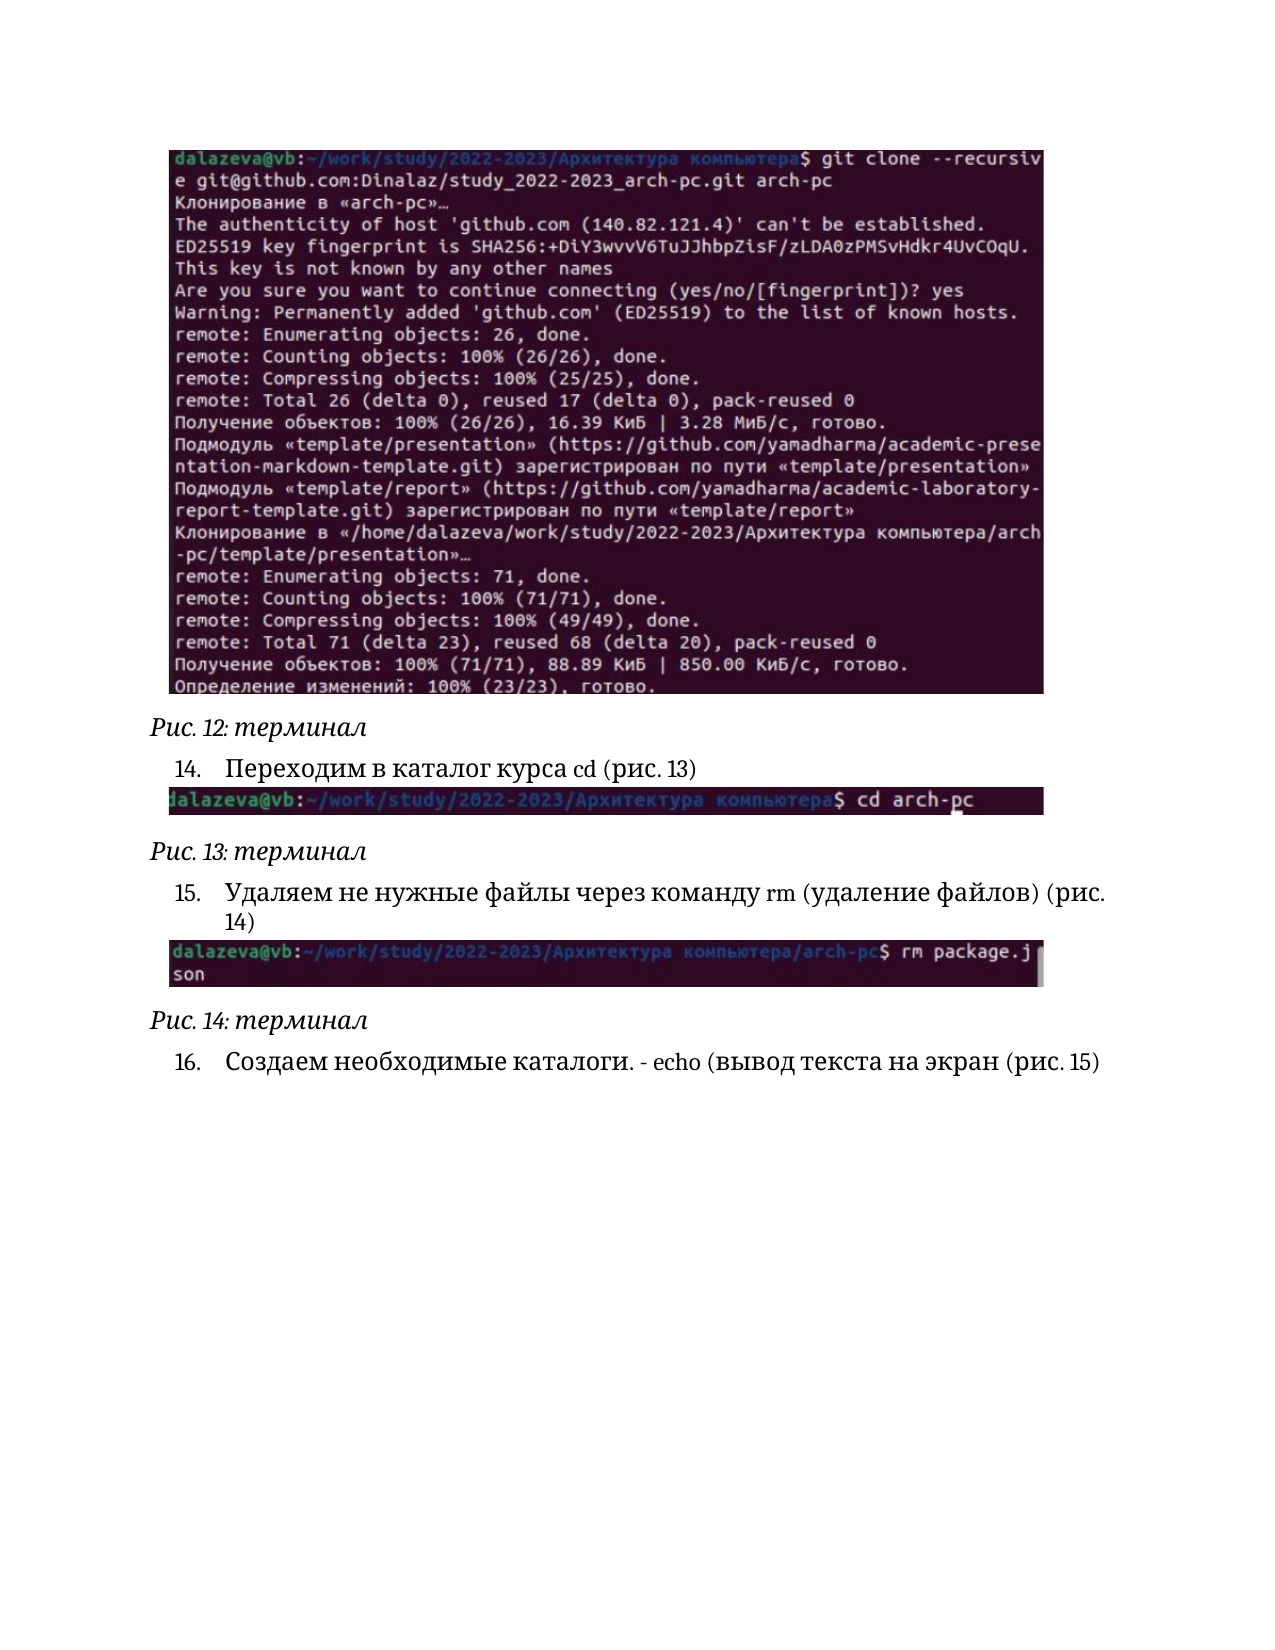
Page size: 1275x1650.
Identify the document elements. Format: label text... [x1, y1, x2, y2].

list Создаем необходимые каталоги. - echo (вывод текста на экран (рис. 15) [175, 1048, 1125, 1077]
picture [168, 940, 1044, 987]
list Переходим в каталог курса cd (рис. 13) [175, 755, 1125, 784]
text Рис. 12: терминал [150, 714, 1125, 743]
picture [168, 787, 1044, 815]
list Удаляем не нужные файлы через команду rm (удаление файлов) (рис. 14) [175, 879, 1125, 936]
picture [168, 150, 1044, 694]
text Рис. 13: терминал [150, 837, 1125, 866]
text Рис. 14: терминал [150, 1007, 1125, 1036]
